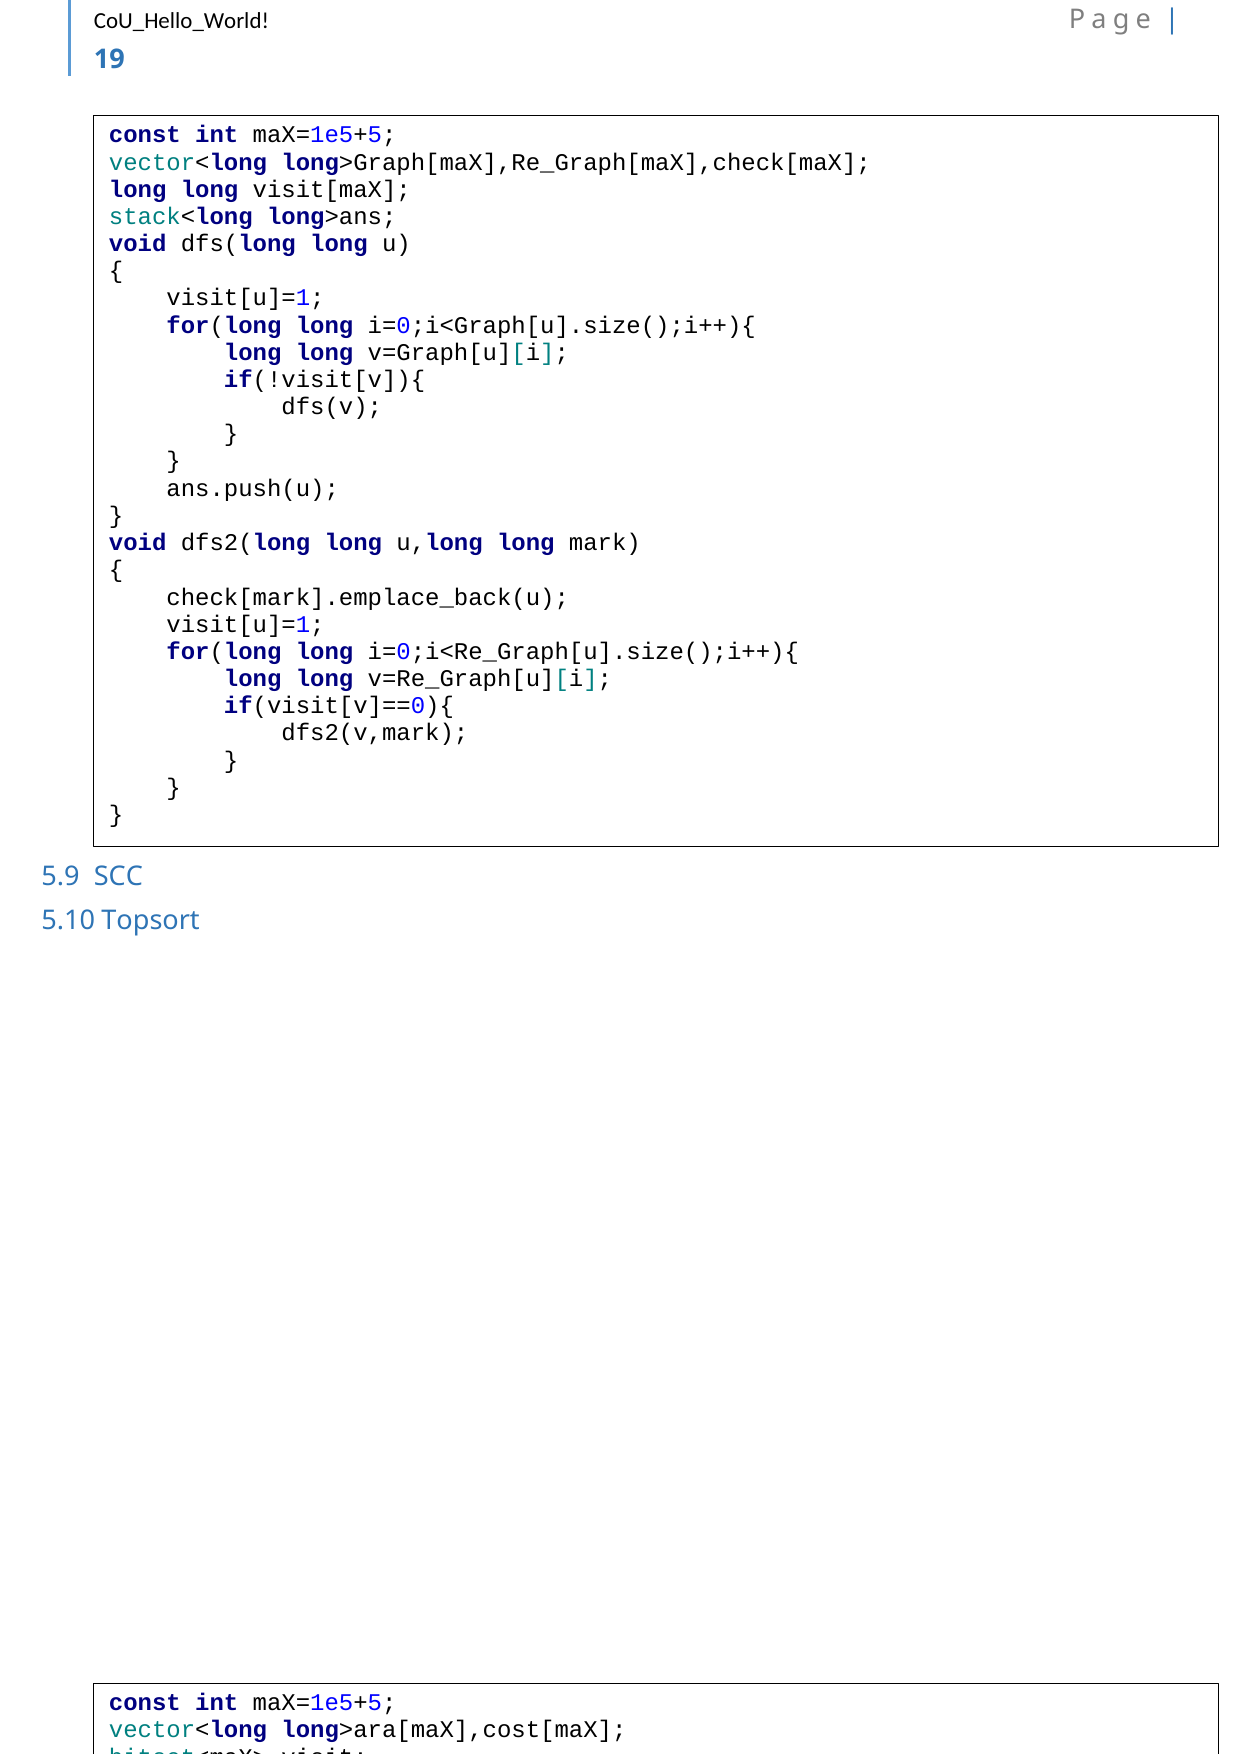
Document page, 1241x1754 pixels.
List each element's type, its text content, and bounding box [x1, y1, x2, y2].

subtitle Topsort [41, 901, 1200, 938]
subtitle SCC [41, 82, 1200, 894]
